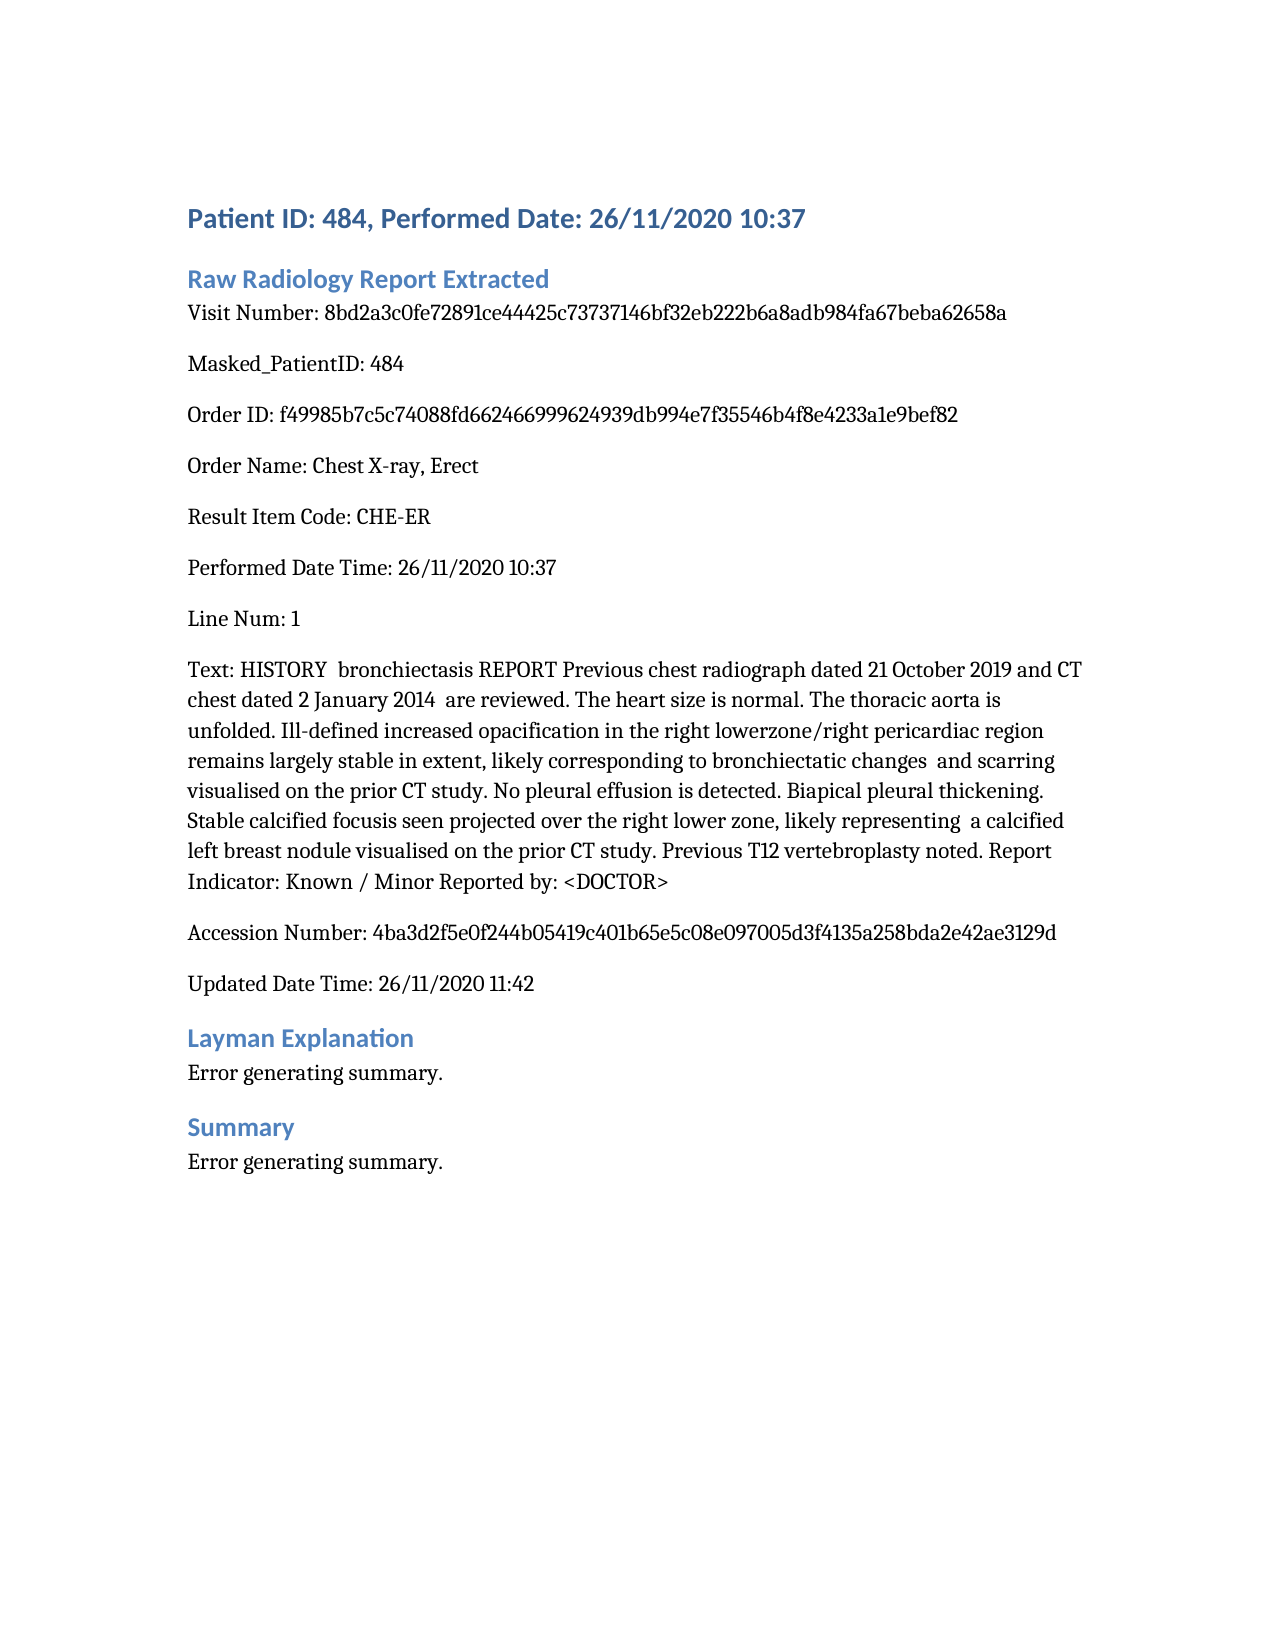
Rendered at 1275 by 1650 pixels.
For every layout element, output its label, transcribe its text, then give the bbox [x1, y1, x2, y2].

subtitle Summary [187, 1111, 1087, 1143]
text Visit Number: 8bd2a3c0fe72891ce44425c73737146bf32eb222b6a8adb984fa67beba62658a [187, 300, 1087, 326]
text Text: HISTORY bronchiectasis REPORT Previous chest radiograph dated 21 October 2019 and CT chest dated 2 January 2014 are reviewed. The heart size is normal. The thoracic aorta is unfolded. Ill-defined increased opacification in the right lowerzone/right pericardiac region remains largely stable in extent, likely corresponding to bronchiectatic changes and scarring visualised on the prior CT study. No pleural effusion is detected. Biapical pleural thickening. Stable calcified focusis seen projected over the right lower zone, likely representing a calcified left breast nodule visualised on the prior CT study. Previous T12 vertebroplasty noted. Report Indicator: Known / Minor Reported by: <DOCTOR> [187, 657, 1087, 895]
subtitle Layman Explanation [187, 1022, 1087, 1054]
subtitle Patient ID: 484, Performed Date: 26/11/2020 10:37 [187, 200, 1087, 236]
text Error generating summary. [187, 1059, 1087, 1086]
text Updated Date Time: 26/11/2020 11:42 [187, 971, 1087, 997]
subtitle Raw Radiology Report Extracted [187, 262, 1087, 295]
text Order Name: Chest X-ray, Erect [187, 453, 1087, 479]
text Line Num: 1 [187, 606, 1087, 632]
text Accession Number: 4ba3d2f5e0f244b05419c401b65e5c08e097005d3f4135a258bda2e42ae3129d [187, 919, 1087, 946]
text Order ID: f49985b7c5c74088fd662466999624939db994e7f35546b4f8e4233a1e9bef82 [187, 402, 1087, 428]
text Masked_PatientID: 484 [187, 351, 1087, 377]
text Error generating summary. [187, 1148, 1087, 1175]
text Performed Date Time: 26/11/2020 10:37 [187, 555, 1087, 581]
text Result Item Code: CHE-ER [187, 504, 1087, 530]
